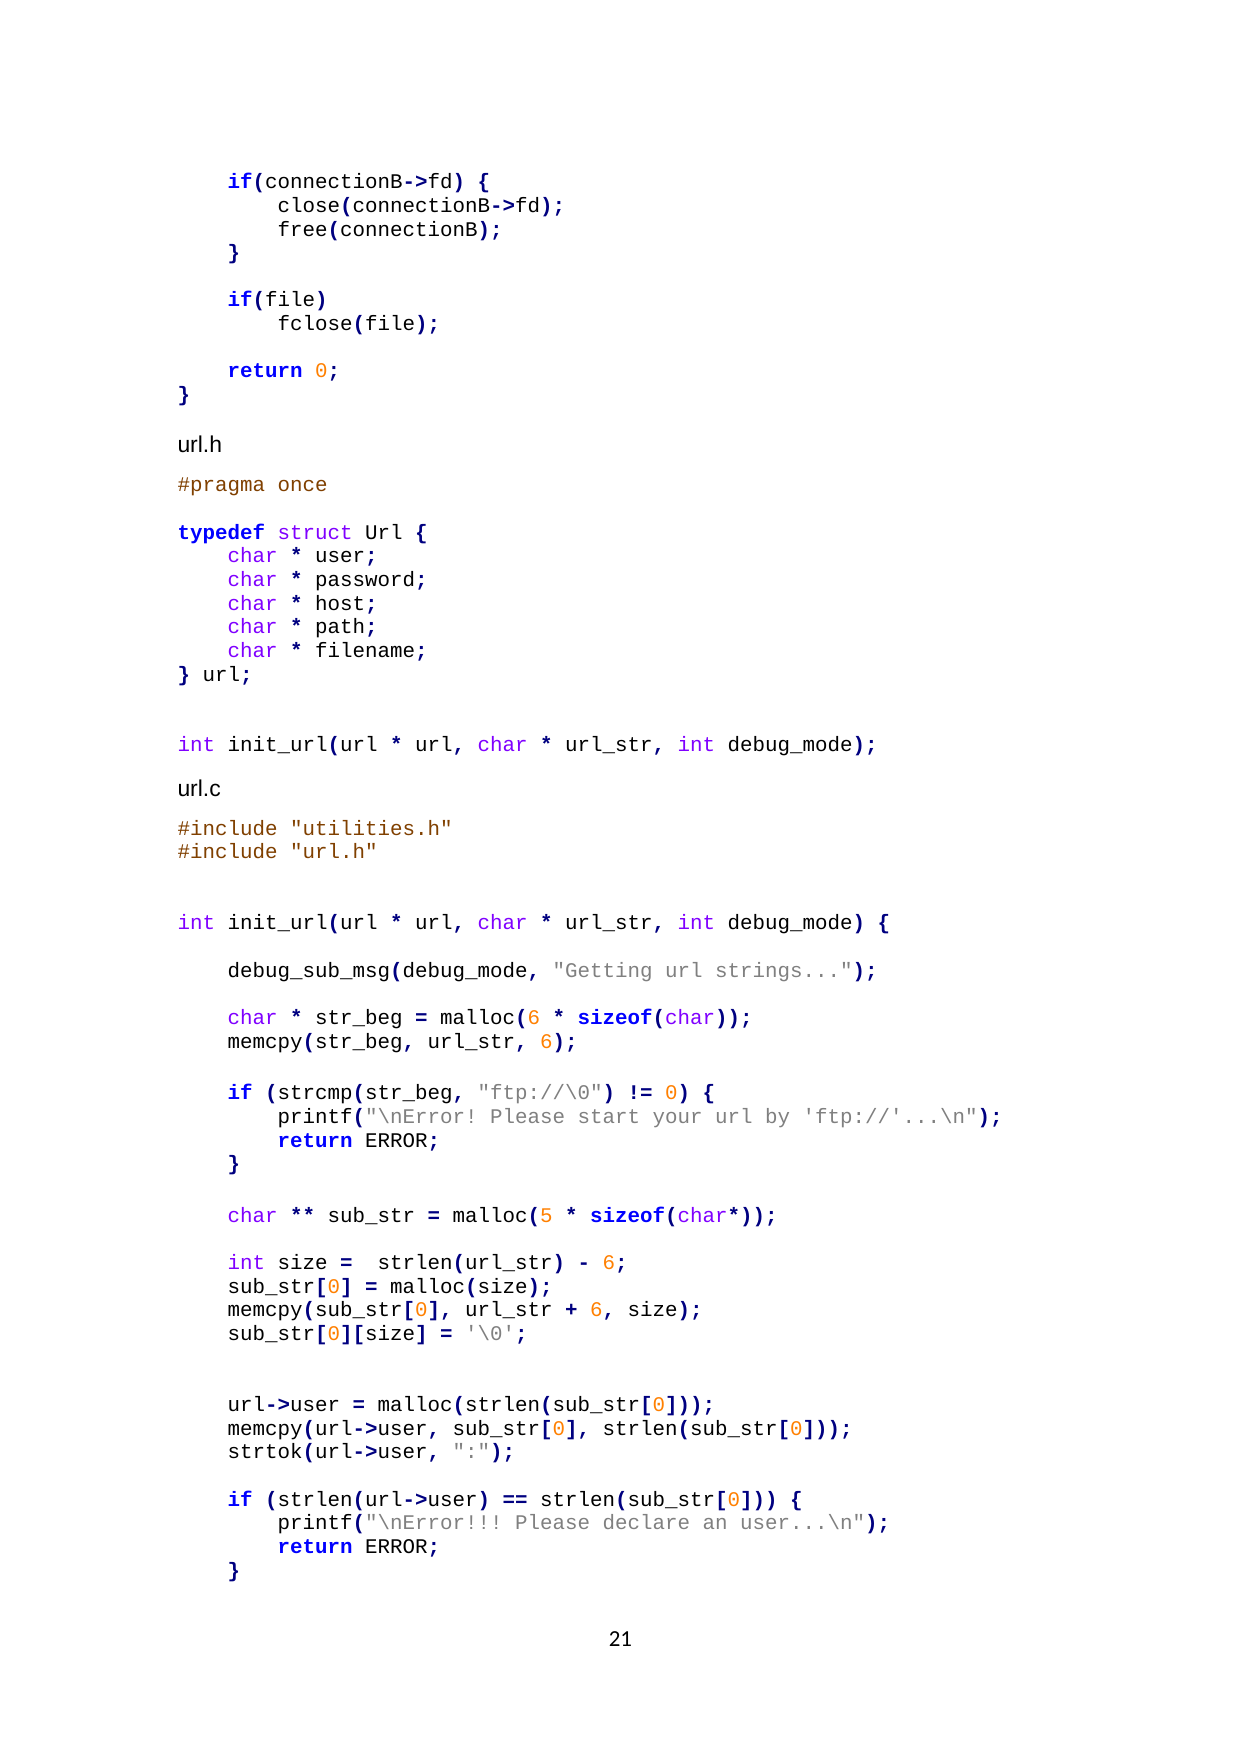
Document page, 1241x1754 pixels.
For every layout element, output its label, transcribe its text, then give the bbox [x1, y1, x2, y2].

text printf("\nError!!! Please declare an user...\n"); [177, 1512, 1063, 1536]
text strtok(url->user, ":"); [177, 1441, 1063, 1465]
text char * filename; [177, 640, 1063, 663]
text char * host; [177, 593, 1063, 616]
text } [177, 242, 1063, 266]
text memcpy(url->user, sub_str[0], strlen(sub_str[0])); [177, 1418, 1063, 1441]
text url.c [177, 775, 1063, 801]
text printf("\nError! Please start your url by 'ftp://'...\n"); [177, 1106, 1063, 1129]
text } [177, 1153, 1063, 1177]
text url->user = malloc(strlen(sub_str[0])); [177, 1394, 1063, 1418]
text memcpy(sub_str[0], url_str + 6, size); [177, 1299, 1063, 1323]
text fclose(file); [177, 313, 1063, 337]
text int init_url(url * url, char * url_str, int debug_mode); [177, 734, 1063, 758]
text char * password; [177, 569, 1063, 593]
text debug_sub_msg(debug_mode, "Getting url strings..."); [177, 960, 1063, 983]
text return 0; [177, 360, 1063, 384]
text char * user; [177, 545, 1063, 569]
text sub_str[0] = malloc(size); [177, 1276, 1063, 1299]
text free(connectionB); [177, 218, 1063, 242]
text char * str_beg = malloc(6 * sizeof(char)); [177, 1007, 1063, 1031]
text char ** sub_str = malloc(5 * sizeof(char*)); [177, 1205, 1063, 1228]
text if (strlen(url->user) == strlen(sub_str[0])) { [177, 1489, 1063, 1512]
text sub_str[0][size] = '\0'; [177, 1323, 1063, 1347]
text } [177, 384, 1063, 408]
text if(connectionB->fd) { [177, 171, 1063, 195]
text #pragma once [177, 474, 1063, 498]
text url.h [177, 431, 1063, 458]
text int init_url(url * url, char * url_str, int debug_mode) { [177, 912, 1063, 936]
text if (strcmp(str_beg, "ftp://\0") != 0) { [177, 1082, 1063, 1106]
text typedef struct Url { [177, 522, 1063, 545]
text int size = strlen(url_str) - 6; [177, 1252, 1063, 1276]
text #include "url.h" [177, 841, 1063, 865]
text char * path; [177, 616, 1063, 640]
text return ERROR; [177, 1129, 1063, 1153]
text return ERROR; [177, 1536, 1063, 1559]
text memcpy(str_beg, url_str, 6); [177, 1031, 1063, 1054]
text close(connectionB->fd); [177, 195, 1063, 218]
text if(file) [177, 289, 1063, 313]
text } url; [177, 663, 1063, 687]
text #include "utilities.h" [177, 818, 1063, 841]
text } [177, 1559, 1063, 1583]
